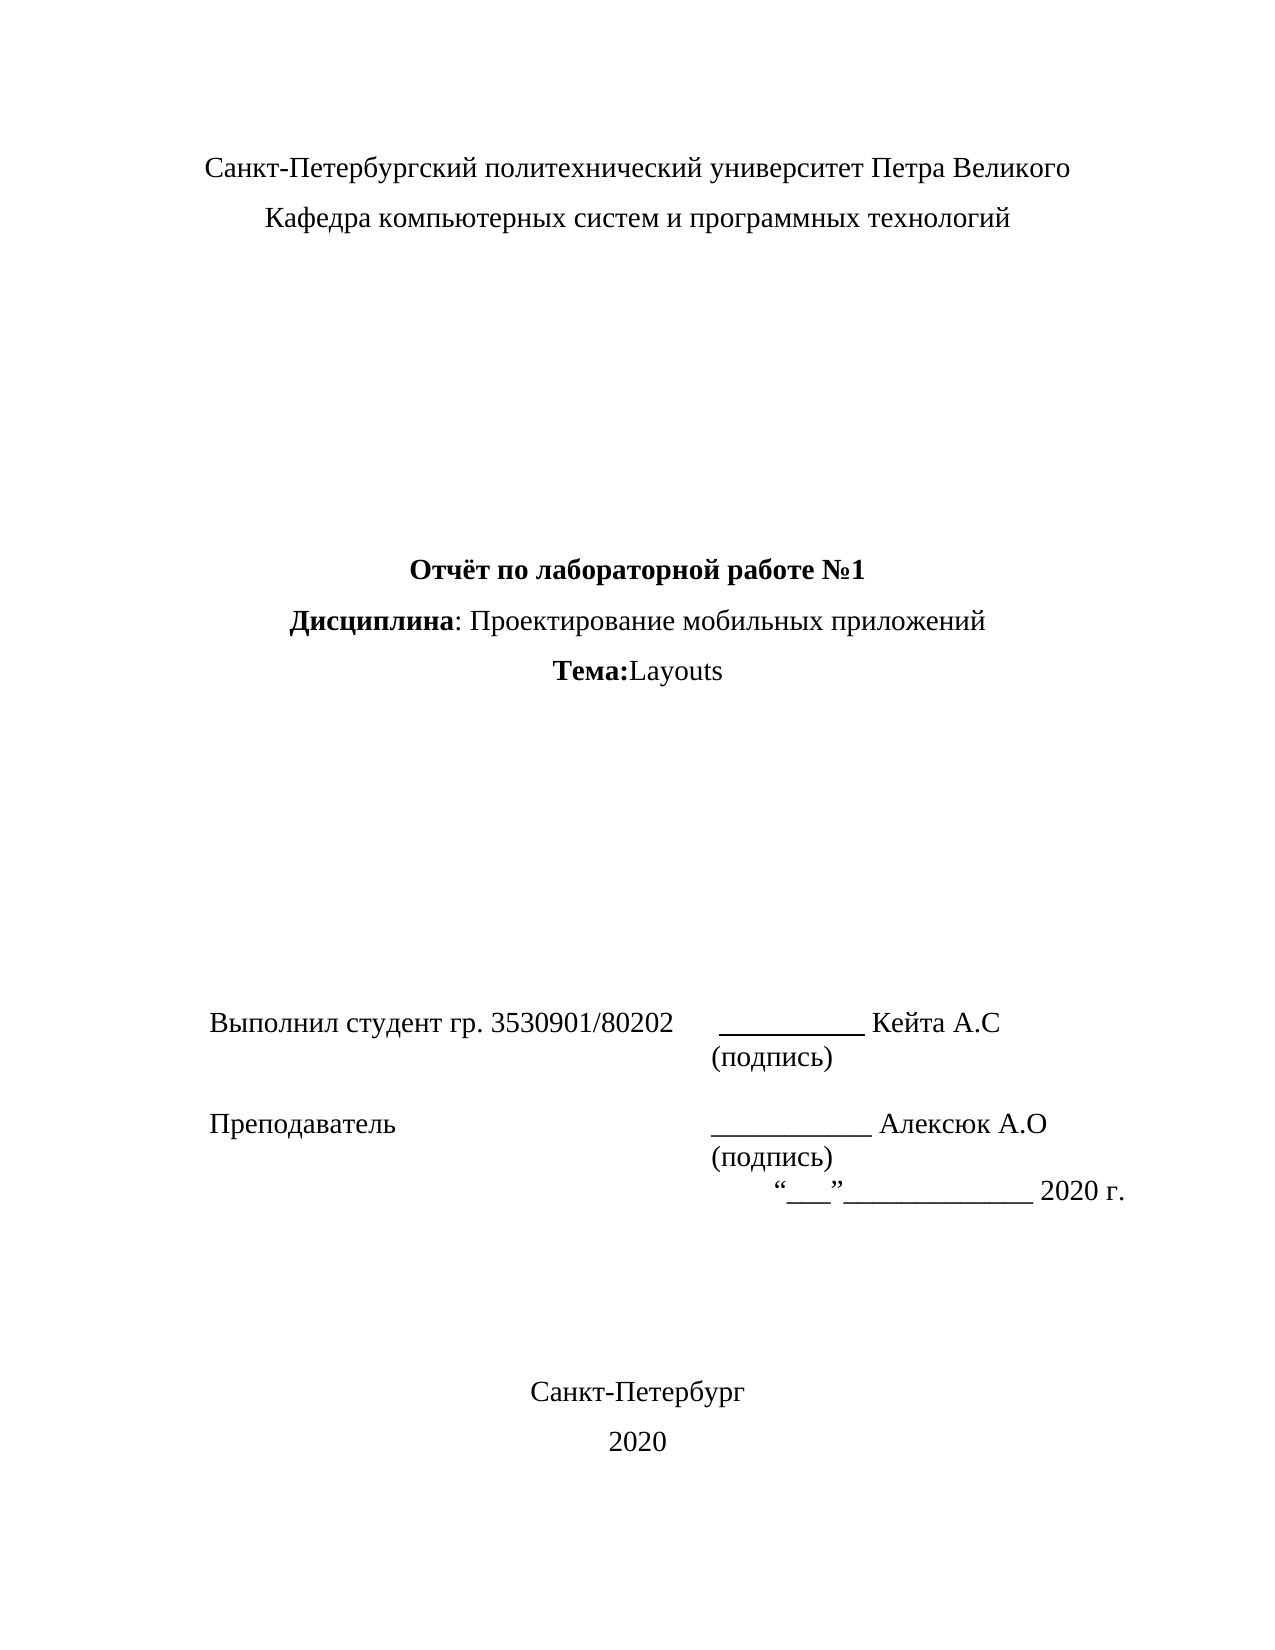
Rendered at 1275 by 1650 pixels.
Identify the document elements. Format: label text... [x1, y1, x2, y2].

text Выполнил студент гр. 3530901/80202 Кейта А.С [209, 1005, 1125, 1039]
text (подпись) [209, 1039, 1125, 1072]
text Дисциплина: Проектирование мобильных приложений [150, 603, 1125, 636]
text Тема:Layouts [150, 653, 1125, 687]
text “___”_____________ 2020 г. [269, 1173, 1125, 1207]
text Кафедра компьютерных систем и программных технологий [150, 200, 1125, 234]
text 2020 [150, 1424, 1125, 1458]
text Отчёт по лабораторной работе №1 [150, 552, 1125, 586]
text (подпись) [209, 1139, 1125, 1173]
text Преподаватель ___________ Алексюк А.О [209, 1106, 1125, 1139]
text Санкт-Петербург [150, 1374, 1125, 1408]
text Санкт-Петербургский политехнический университет Петра Великого [150, 150, 1125, 183]
